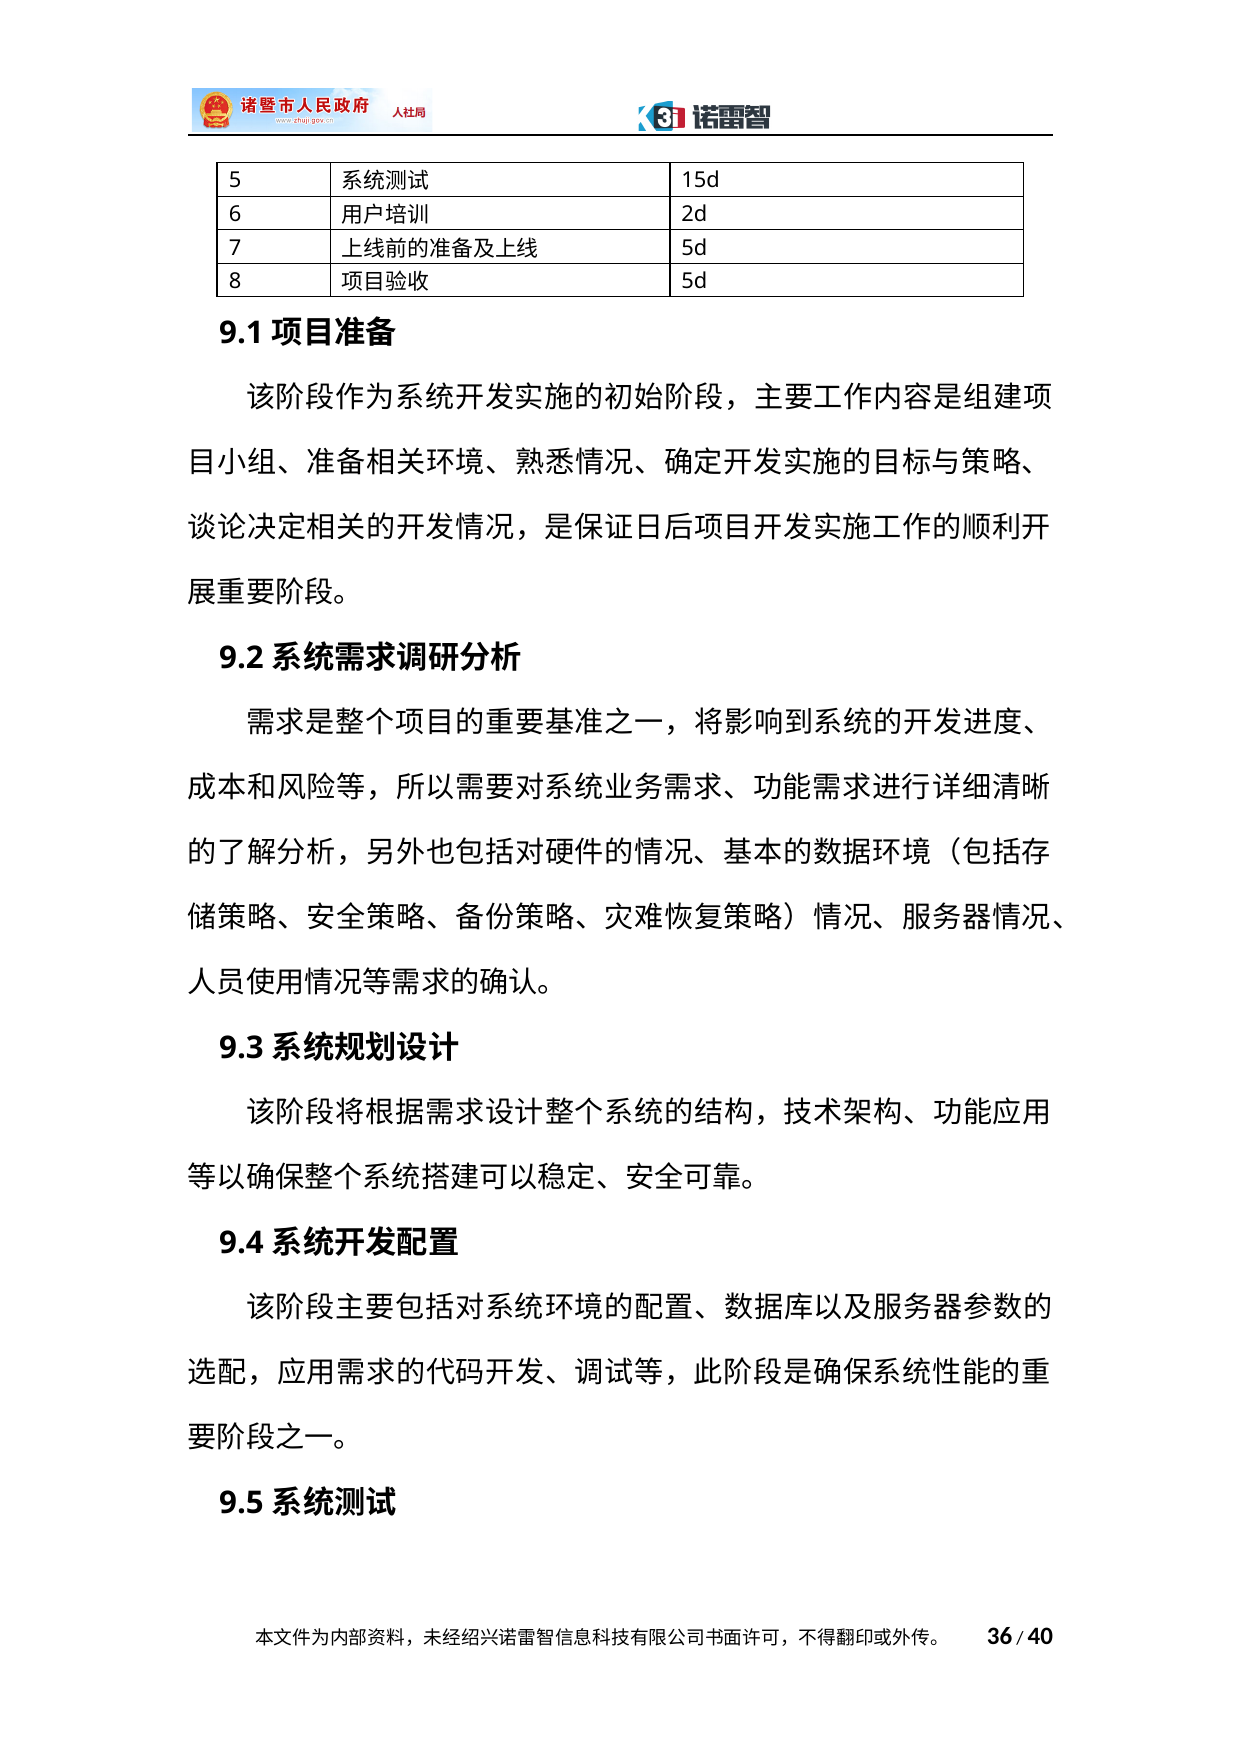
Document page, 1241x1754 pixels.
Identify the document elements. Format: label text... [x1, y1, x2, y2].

text 9.5 系统测试 [187, 1467, 1053, 1532]
table_cell 2d [671, 197, 1023, 229]
text 9.1 项目准备 [187, 297, 1053, 362]
table_cell 5d [671, 264, 1023, 296]
table_cell 用户培训 [331, 197, 669, 229]
list 该阶段作为系统开发实施的初始阶段，主要工作内容是组建项目小组、准备相关环境、熟悉情况、确定开发实施的目标与策略、谈论决定相关的开发情况，是保证日后项目开发实施工作的顺利开展重要阶段。 [187, 362, 1053, 622]
table_cell 7 [218, 230, 330, 263]
list 该阶段将根据需求设计整个系统的结构，技术架构、功能应用等以确保整个系统搭建可以稳定、安全可靠。 [187, 1077, 1053, 1207]
table_cell 8 [218, 264, 330, 296]
table_cell 项目验收 [331, 264, 669, 296]
list 需求是整个项目的重要基准之一，将影响到系统的开发进度、成本和风险等，所以需要对系统业务需求、功能需求进行详细清晰的了解分析，另外也包括对硬件的情况、基本的数据环境（包括存储策略、安全策略、备份策略、灾难恢复策略）情况、服务器情况、人员使用情况等需求的确认。 [187, 687, 1053, 1012]
table_cell 5d [671, 230, 1023, 263]
table_cell 6 [218, 197, 330, 229]
table_cell 5 [218, 163, 330, 196]
table_cell 系统测试 [331, 163, 669, 196]
table_cell 上线前的准备及上线 [331, 230, 669, 263]
text 9.2 系统需求调研分析 [187, 622, 1053, 687]
picture [635, 101, 772, 132]
text 9.3 系统规划设计 [187, 1012, 1053, 1077]
list 该阶段主要包括对系统环境的配置、数据库以及服务器参数的选配，应用需求的代码开发、调试等，此阶段是确保系统性能的重要阶段之一。 [187, 1272, 1053, 1467]
text 9.4 系统开发配置 [187, 1207, 1053, 1272]
table_cell 15d [671, 163, 1023, 196]
picture [191, 88, 433, 132]
